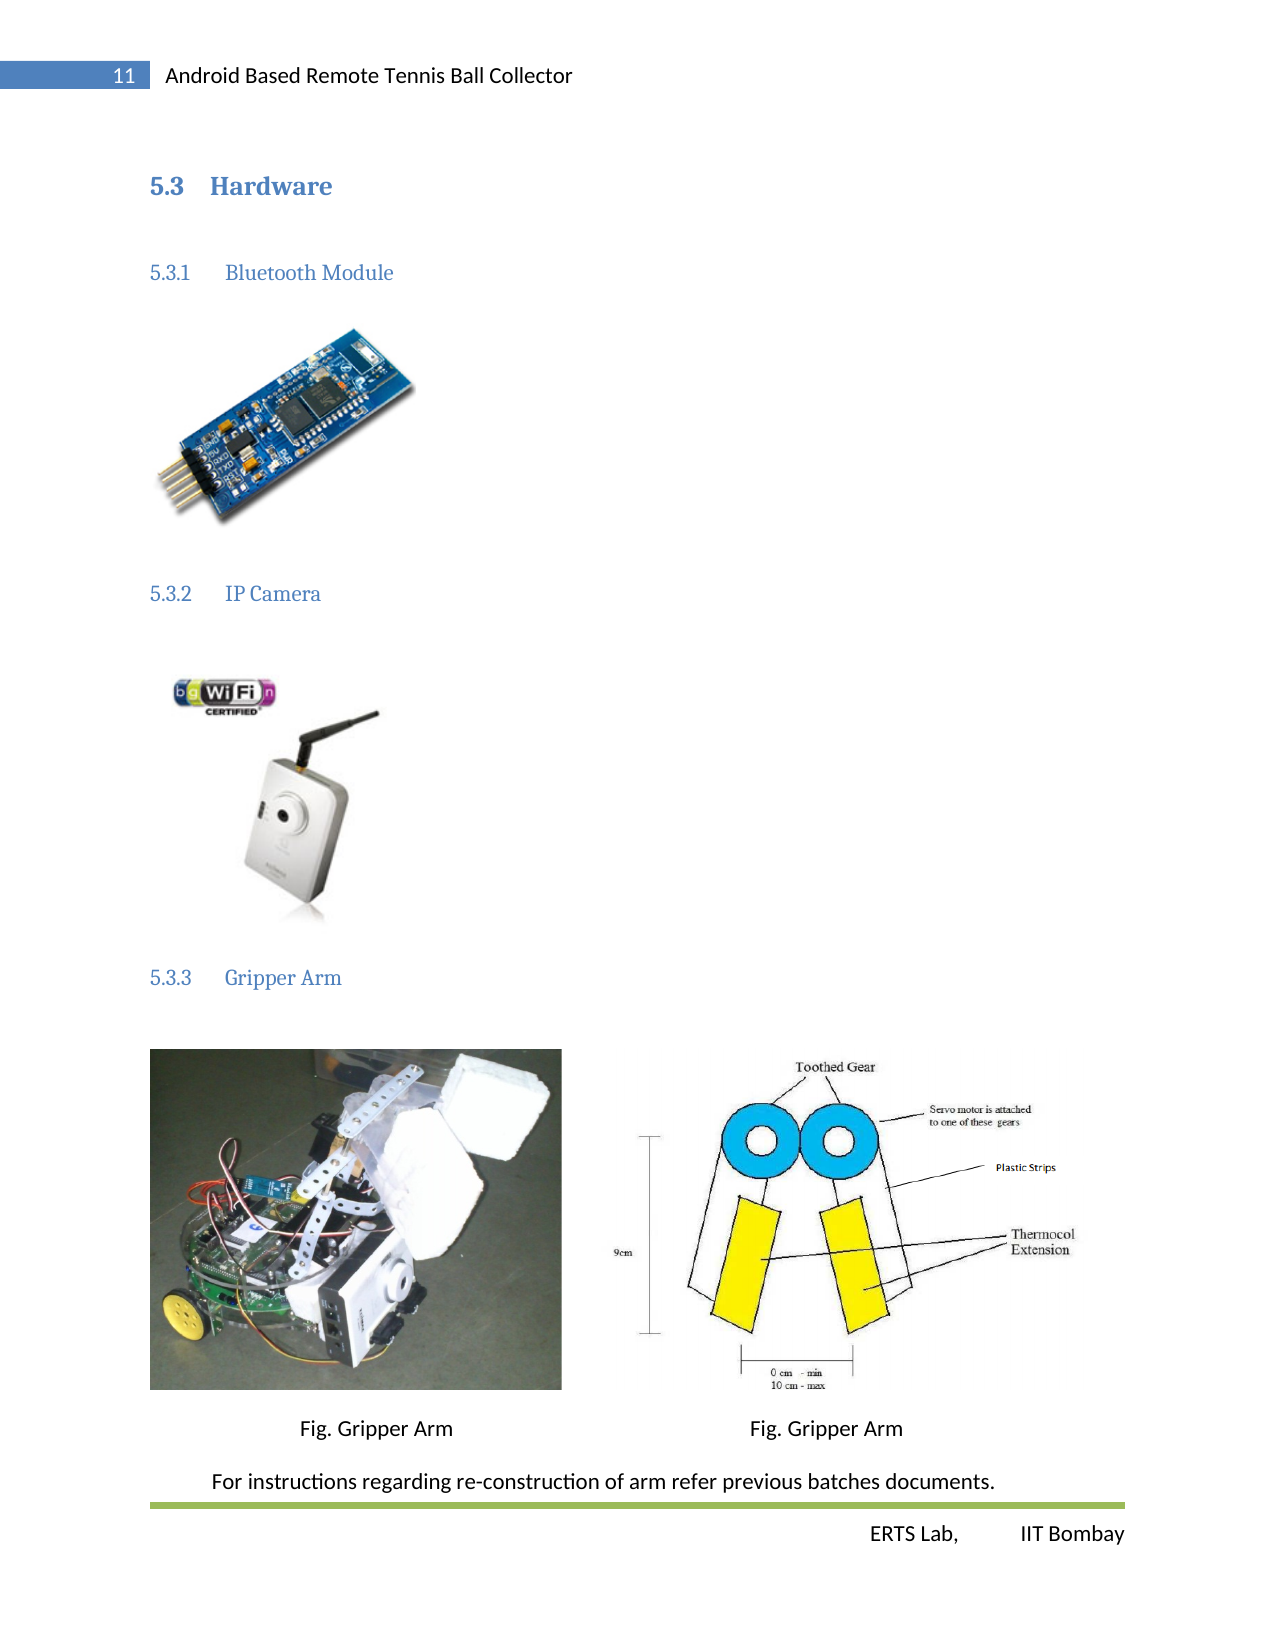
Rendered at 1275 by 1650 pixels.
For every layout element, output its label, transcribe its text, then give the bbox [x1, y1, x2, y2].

subtitle Bluetooth Module [150, 259, 1125, 286]
text Fig. Gripper Arm Fig. Gripper Arm [150, 1414, 1125, 1442]
subtitle IP Camera [150, 581, 1125, 607]
picture [150, 664, 442, 940]
text For instructions regarding re-construction of arm refer previous batches documents. [150, 1467, 1125, 1495]
subtitle Hardware [150, 171, 1125, 202]
picture [600, 1048, 1094, 1390]
picture [150, 1049, 562, 1390]
subtitle Gripper Arm [150, 965, 1125, 991]
picture [150, 289, 417, 556]
